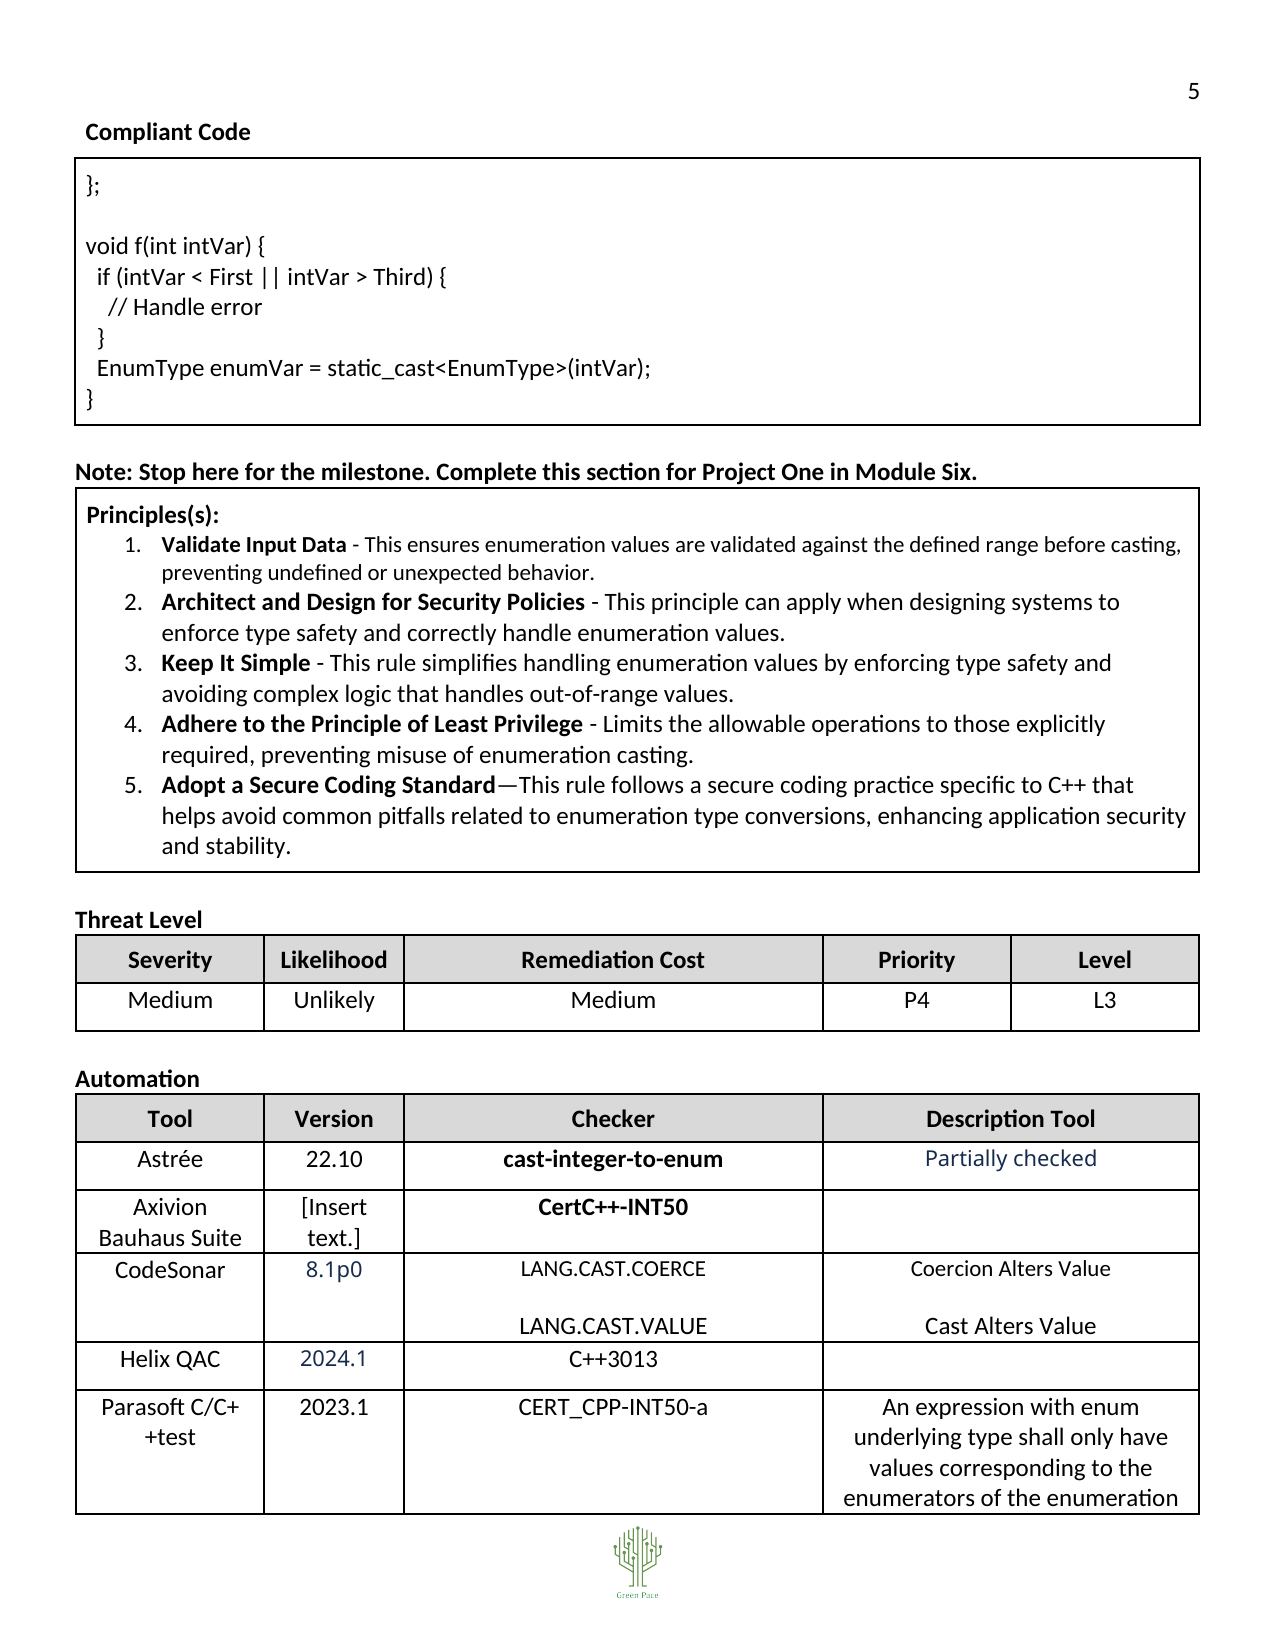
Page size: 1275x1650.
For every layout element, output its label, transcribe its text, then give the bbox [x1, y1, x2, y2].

table_header Version [265, 1095, 403, 1141]
table_cell 8.1p0 [265, 1254, 403, 1341]
table_cell [Insert text.] [265, 1191, 403, 1252]
table_cell Astrée [77, 1143, 263, 1189]
text Automation [75, 1063, 1200, 1093]
table_cell Parasoft C/C++test [77, 1391, 263, 1513]
table_cell 22.10 [265, 1143, 403, 1189]
table_cell CodeSonar [77, 1254, 263, 1341]
table_cell [824, 1343, 1198, 1389]
table_cell LANG.CAST.COERCE LANG.CAST.VALUE [405, 1254, 822, 1341]
table_cell Medium [77, 984, 263, 1030]
table_header Severity [77, 936, 263, 982]
table_header Priority [824, 936, 1010, 982]
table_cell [76, 159, 1199, 424]
table_cell Partially checked [824, 1143, 1198, 1189]
table_cell cast-integer-to-enum [405, 1143, 822, 1189]
table_header Level [1012, 936, 1198, 982]
table_cell Medium [405, 984, 822, 1030]
table_header Likelihood [265, 936, 403, 982]
table_header Principles(s): Validate Input Data - This ensures enumeration values are validated against the defined range before casting, preventing undefined or unexpected behavior. Architect and Design for Security Policies - This principle can apply when designing systems to enforce type safety and correctly handle enumeration values. Keep It Simple - This rule simplifies handling enumeration values by enforcing type safety and avoiding complex logic that handles out-of-range values. Adhere to the Principle of Least Privilege - Limits the allowable operations to those explicitly required, preventing misuse of enumeration casting. Adopt a Secure Coding Standard—This rule follows a secure coding practice specific to C++ that helps avoid common pitfalls related to enumeration type conversions, enhancing application security and stability. [77, 489, 1198, 871]
table_cell Axivion Bauhaus Suite [77, 1191, 263, 1252]
table_cell An expression with enum underlying type shall only have values corresponding to the enumerators of the enumeration [824, 1391, 1198, 1513]
table_cell CERT_CPP-INT50-a [405, 1391, 822, 1513]
table_cell C++3013 [405, 1343, 822, 1389]
text Note: Stop here for the milestone. Complete this section for Project One in Module Six. [75, 457, 1200, 487]
table_header Remediation Cost [405, 936, 822, 982]
table_cell Helix QAC [77, 1343, 263, 1389]
table_cell [824, 1191, 1198, 1252]
table_cell CertC++-INT50 [405, 1191, 822, 1252]
table_cell Unlikely [265, 984, 403, 1030]
text Threat Level [75, 904, 1200, 934]
table_cell 2024.1 [265, 1343, 403, 1389]
table_header Compliant Code [75, 106, 1200, 157]
table_cell L3 [1012, 984, 1198, 1030]
table_header Tool [77, 1095, 263, 1141]
table_cell P4 [824, 984, 1010, 1030]
table_header Description Tool [824, 1095, 1198, 1141]
table_cell 2023.1 [265, 1391, 403, 1513]
picture [605, 1521, 670, 1606]
table_cell Coercion Alters Value Cast Alters Value [824, 1254, 1198, 1341]
table_header Checker [405, 1095, 822, 1141]
